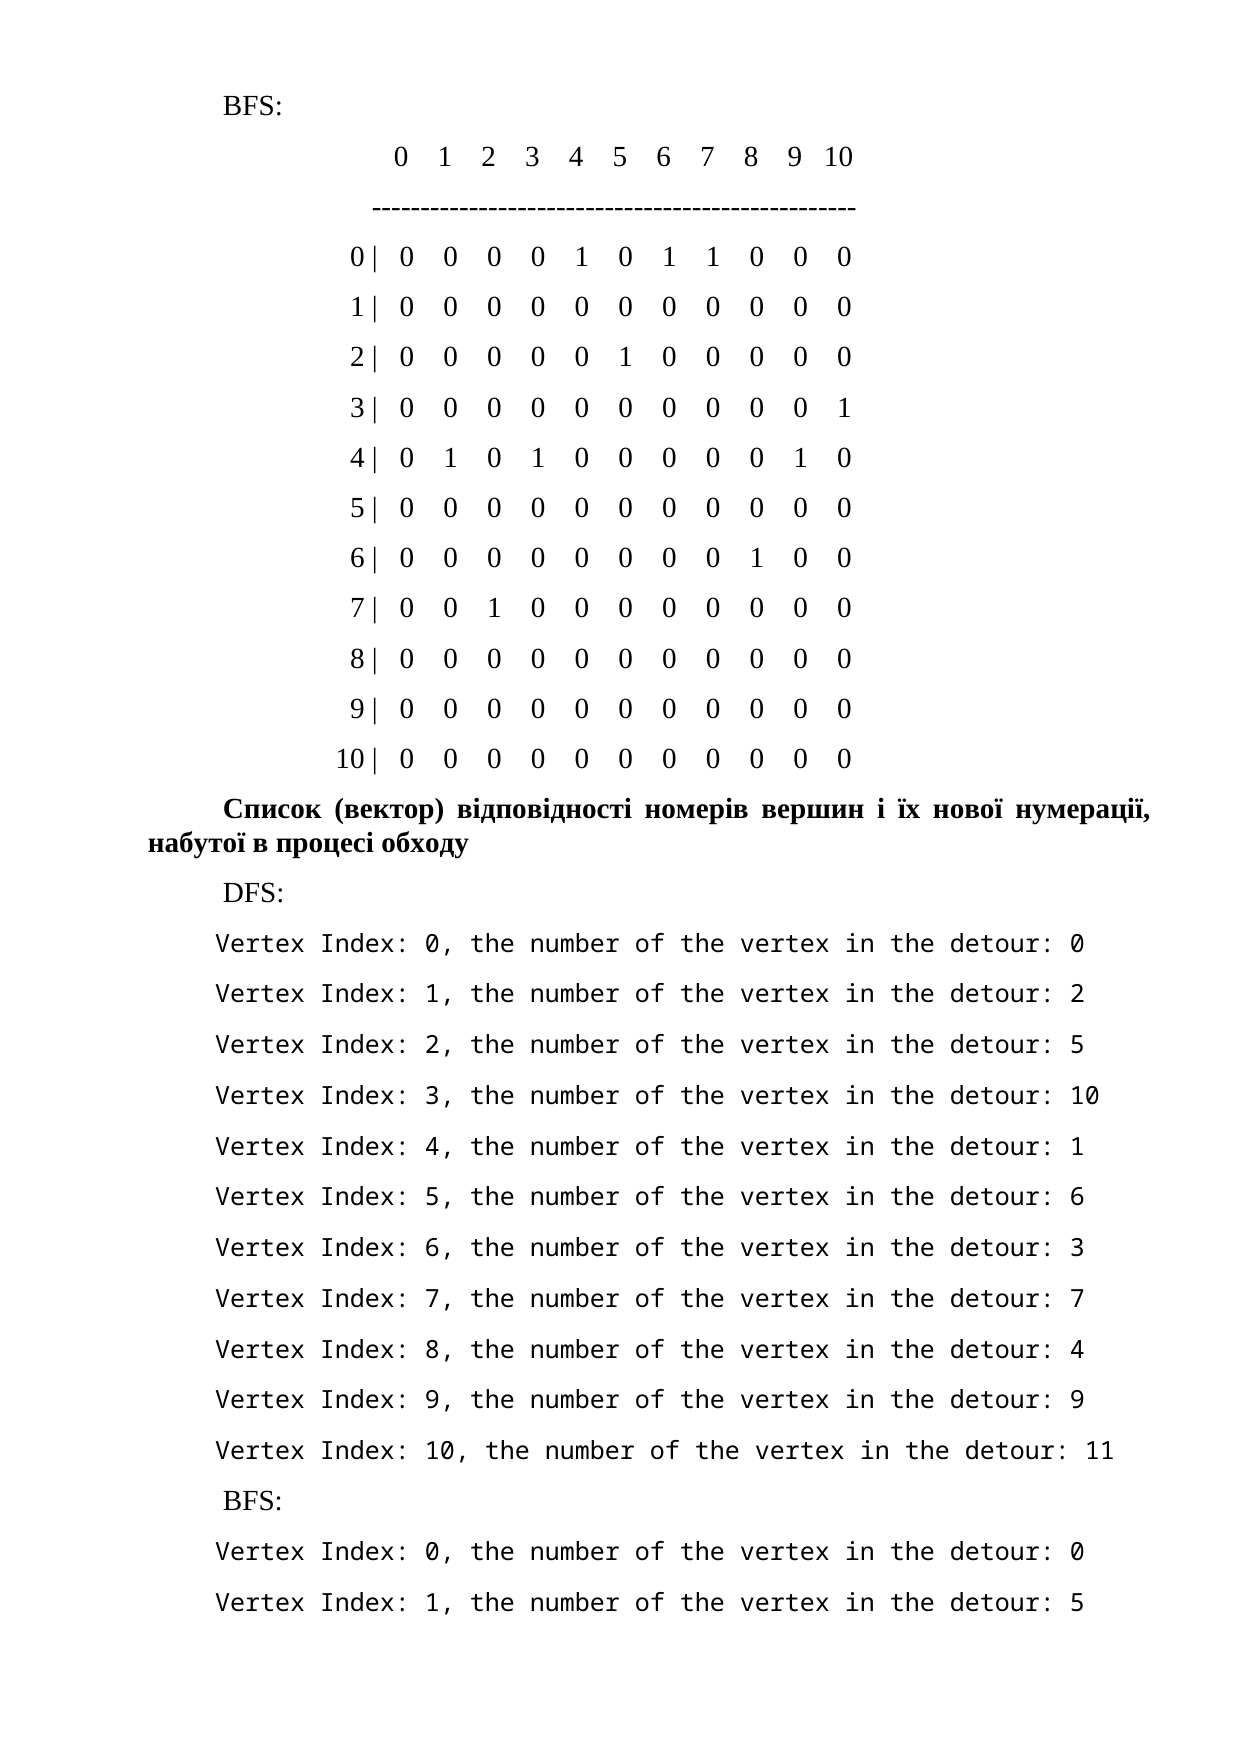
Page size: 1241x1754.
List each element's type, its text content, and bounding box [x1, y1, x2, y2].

text 6 | 0 0 0 0 0 0 0 0 1 0 0 [148, 540, 1152, 574]
text Vertex Index: 0, the number of the vertex in the detour: 0 [148, 925, 1152, 959]
text 2 | 0 0 0 0 0 1 0 0 0 0 0 [148, 339, 1152, 373]
text 9 | 0 0 0 0 0 0 0 0 0 0 0 [148, 691, 1152, 724]
text 5 | 0 0 0 0 0 0 0 0 0 0 0 [148, 490, 1152, 524]
text 1 | 0 0 0 0 0 0 0 0 0 0 0 [148, 289, 1152, 323]
text Vertex Index: 10, the number of the vertex in the detour: 11 [148, 1433, 1152, 1467]
text Vertex Index: 4, the number of the vertex in the detour: 1 [148, 1128, 1152, 1162]
text BFS: [148, 88, 1152, 122]
text Vertex Index: 1, the number of the vertex in the detour: 5 [148, 1584, 1152, 1618]
text 0 1 2 3 4 5 6 7 8 9 10 [148, 139, 1152, 172]
text 7 | 0 0 1 0 0 0 0 0 0 0 0 [148, 591, 1152, 624]
text Vertex Index: 5, the number of the vertex in the detour: 6 [148, 1179, 1152, 1213]
text Vertex Index: 8, the number of the vertex in the detour: 4 [148, 1331, 1152, 1365]
text -------------------------------------------------- [148, 189, 1152, 222]
text Vertex Index: 1, the number of the vertex in the detour: 2 [148, 976, 1152, 1010]
text Список (вектор) вiдповiдностi номерiв вершин i їх нової нумерацiї, набутої в процесi обходу [148, 791, 1152, 858]
text 3 | 0 0 0 0 0 0 0 0 0 0 1 [148, 390, 1152, 423]
text BFS: [148, 1483, 1152, 1517]
text Vertex Index: 9, the number of the vertex in the detour: 9 [148, 1382, 1152, 1416]
text DFS: [148, 875, 1152, 909]
text 0 | 0 0 0 0 1 0 1 1 0 0 0 [148, 239, 1152, 273]
text Vertex Index: 3, the number of the vertex in the detour: 10 [148, 1078, 1152, 1112]
text 10 | 0 0 0 0 0 0 0 0 0 0 0 [148, 741, 1152, 775]
text 8 | 0 0 0 0 0 0 0 0 0 0 0 [148, 641, 1152, 674]
text 4 | 0 1 0 1 0 0 0 0 0 1 0 [148, 440, 1152, 473]
text Vertex Index: 2, the number of the vertex in the detour: 5 [148, 1027, 1152, 1061]
text Vertex Index: 0, the number of the vertex in the detour: 0 [148, 1534, 1152, 1568]
text Vertex Index: 7, the number of the vertex in the detour: 7 [148, 1281, 1152, 1314]
text Vertex Index: 6, the number of the vertex in the detour: 3 [148, 1230, 1152, 1264]
